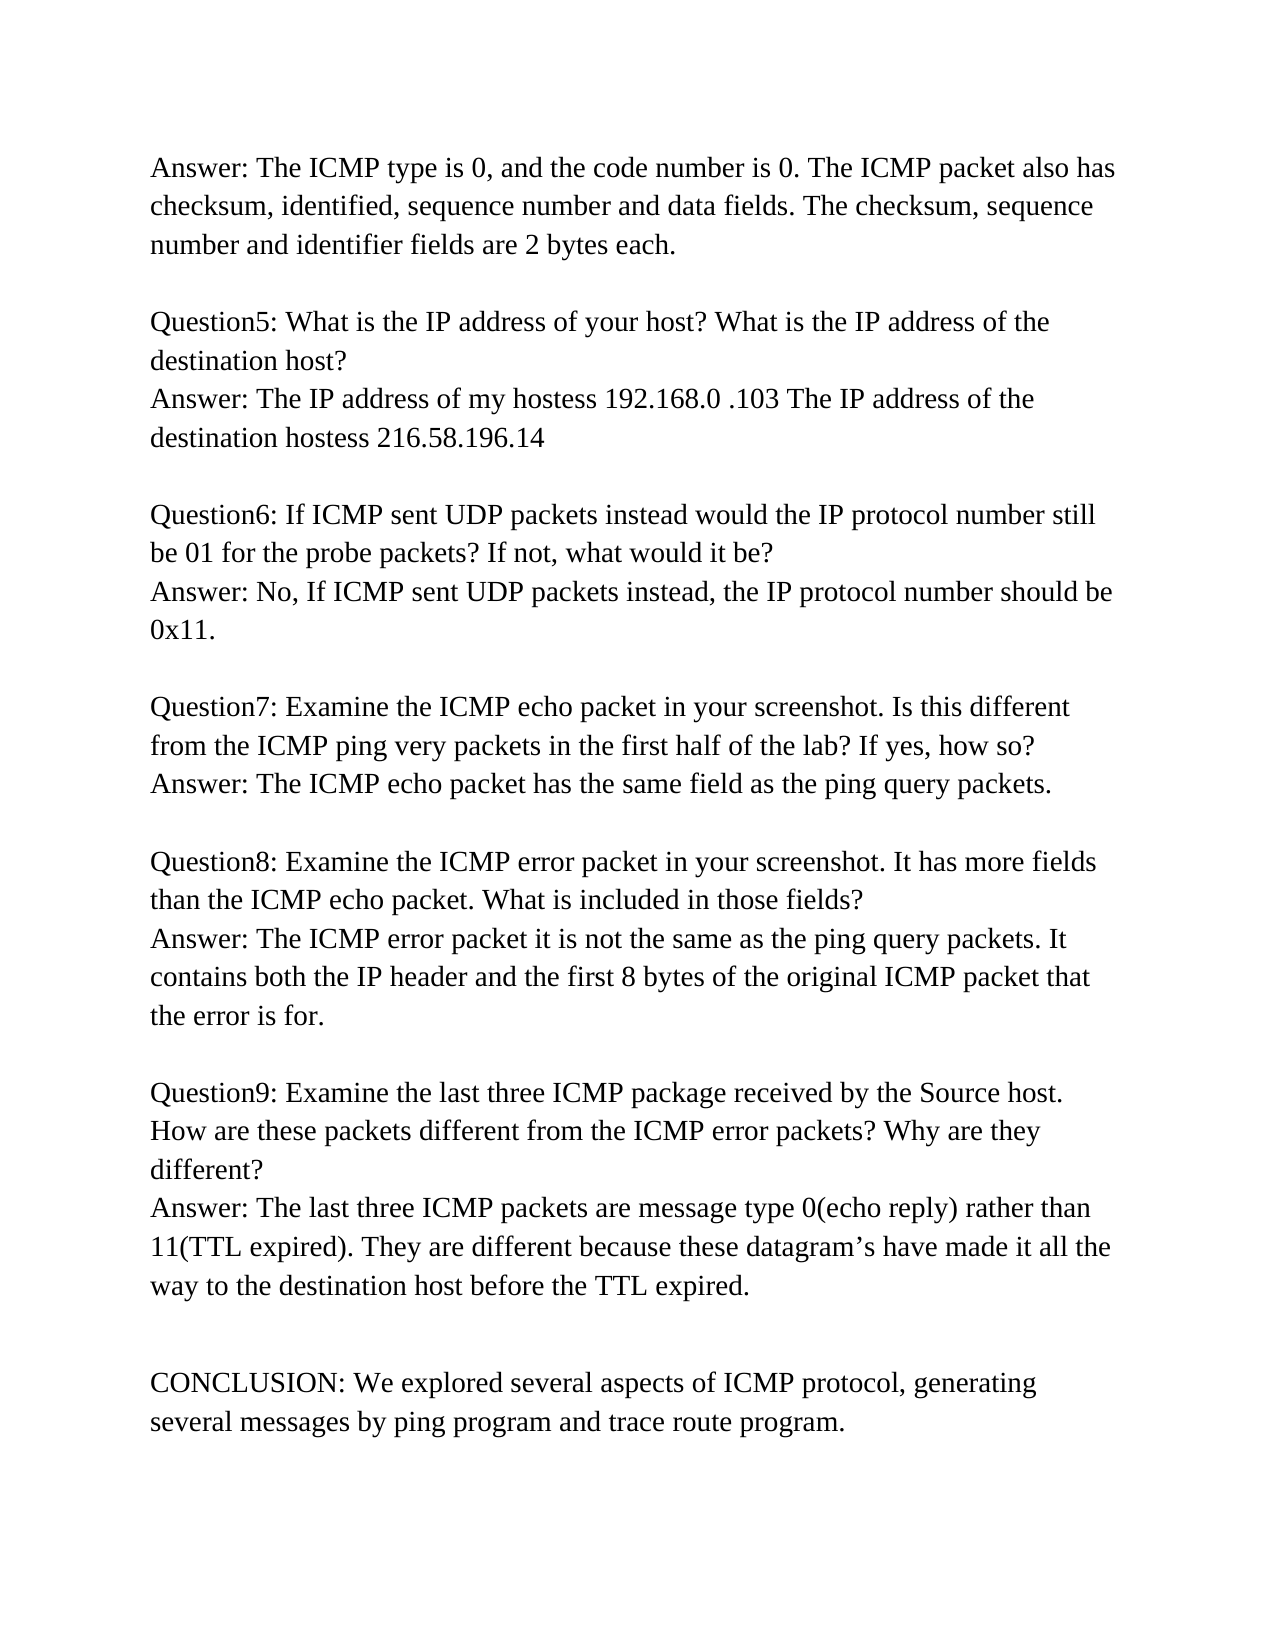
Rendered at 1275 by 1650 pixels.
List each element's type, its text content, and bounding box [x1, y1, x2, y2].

text Answer: The IP address of my hostess 192.168.0 .103 The IP address of the destination hostess 216.58.196.14 [150, 381, 1125, 453]
text Answer: The ICMP echo packet has the same field as the ping query packets. [150, 767, 1125, 800]
text Question8: Examine the ICMP error packet in your screenshot. It has more fields than the ICMP echo packet. What is included in those fields? Answer: The ICMP error packet it is not the same as the ping query packets. It contains both the IP header and the first 8 bytes of the original ICMP packet that the error is for. Question9: Examine the last three ICMP package received by the Source host. How are these packets different from the ICMP error packets? Why are they different? Answer: The last three ICMP packets are message type 0(echo reply) rather than 11(TTL expired). They are different because these datagram’s have made it all the way to the destination host before the TTL expired. [150, 844, 1125, 1301]
text Question6: If ICMP sent UDP packets instead would the IP protocol number still be 01 for the probe packets? If not, what would it be? Answer: No, If ICMP sent UDP packets instead, the IP protocol number should be 0x11. [150, 497, 1125, 646]
text CONCLUSION: We explored several aspects of ICMP protocol, generating several messages by ping program and trace route program. [150, 1366, 1125, 1438]
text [150, 150, 1125, 261]
text Question5: What is the IP address of your host? What is the IP address of the destination host? [150, 304, 1125, 376]
text Question7: Examine the ICMP echo packet in your screenshot. Is this different from the ICMP ping very packets in the first half of the lab? If yes, how so? [150, 689, 1125, 762]
